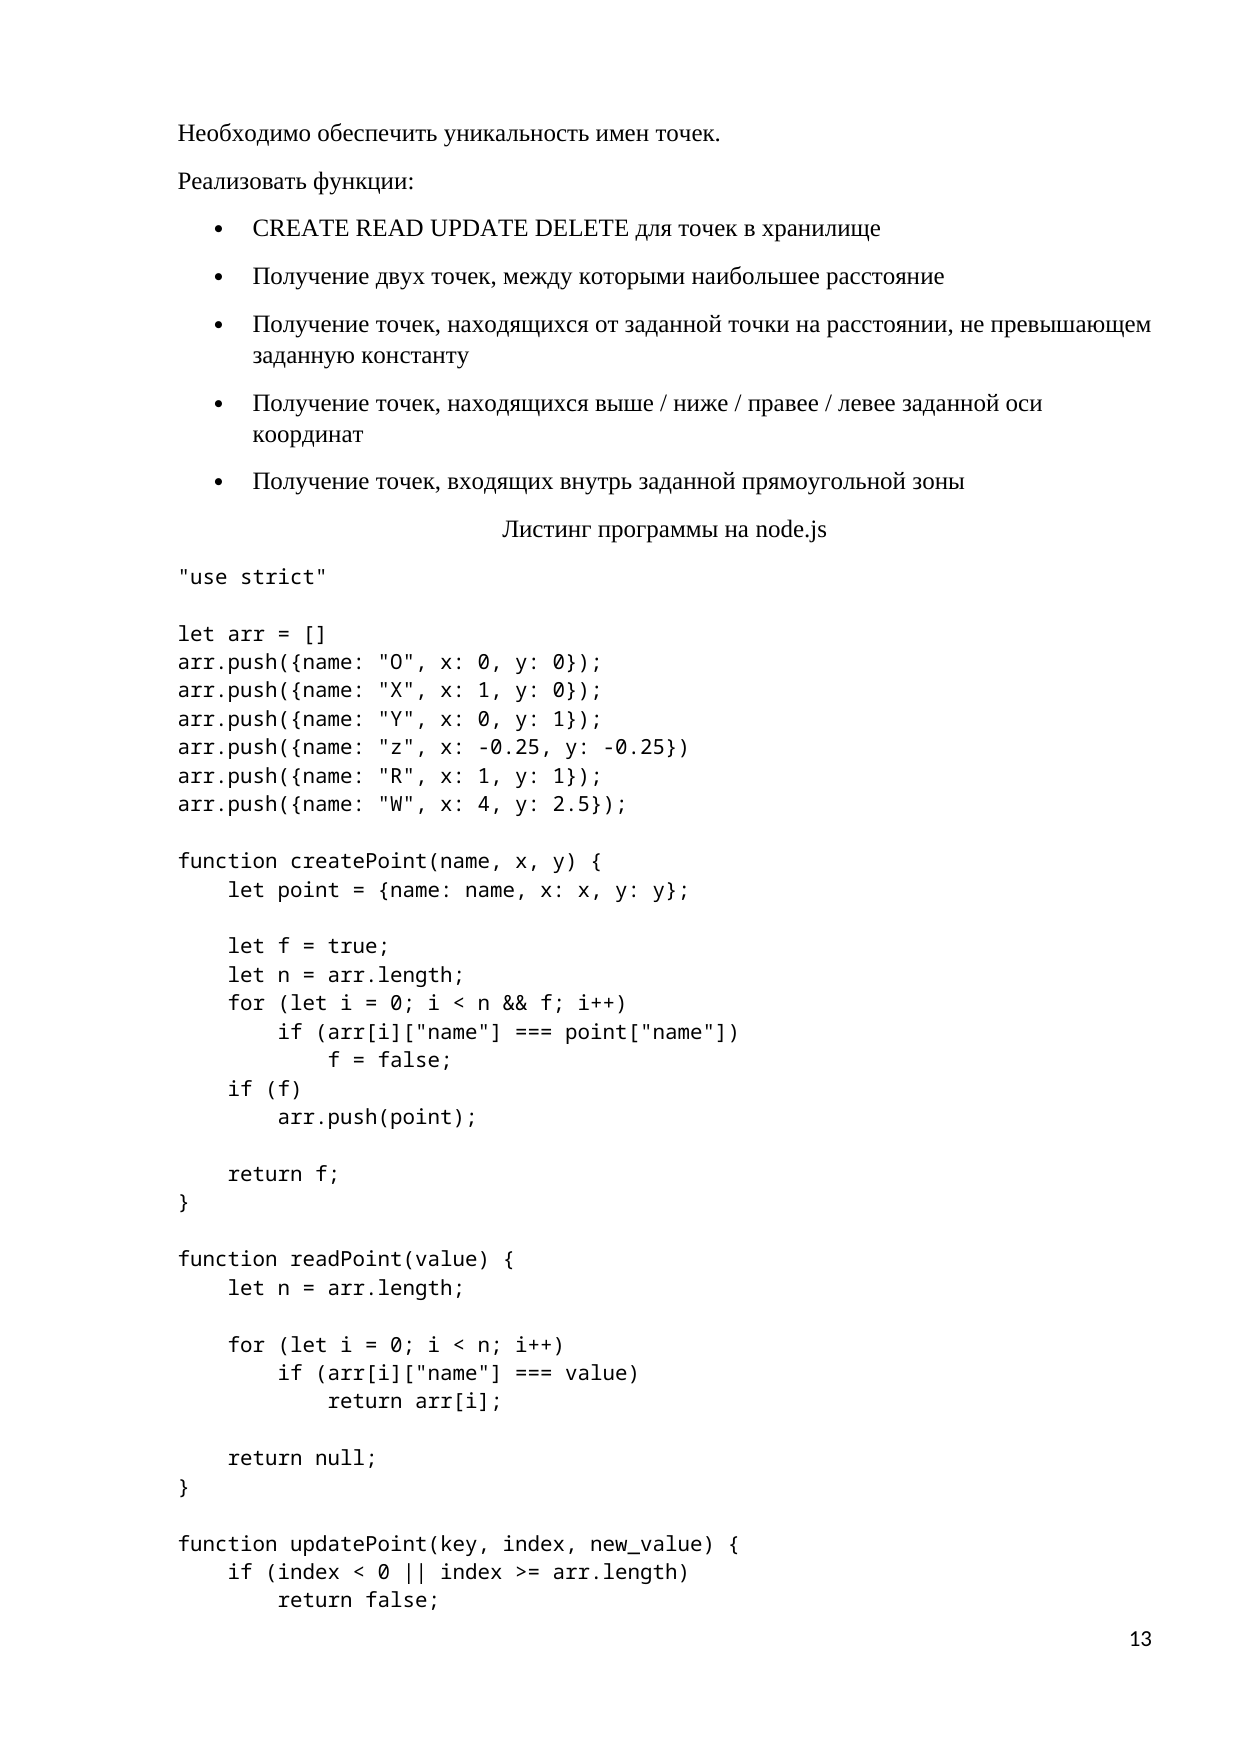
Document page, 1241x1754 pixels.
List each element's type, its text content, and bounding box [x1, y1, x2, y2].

text if (f) [177, 1074, 1152, 1102]
text if (arr[i]["name"] === point["name"]) [177, 1017, 1152, 1045]
text function readPoint(value) { [177, 1244, 1152, 1273]
text return f; [177, 1159, 1152, 1187]
text arr.push({name: "W", x: 4, y: 2.5}); [177, 789, 1152, 818]
list Получение двух точек, между которыми наибольшее расстояние [215, 261, 1152, 290]
text Необходимо обеспечить уникальность имен точек. [177, 118, 1152, 147]
text if (index < 0 || index >= arr.length) [177, 1557, 1152, 1586]
text "use strict" [177, 562, 1152, 590]
text return null; [177, 1443, 1152, 1472]
text function createPoint(name, x, y) { [177, 846, 1152, 875]
text let point = {name: name, x: x, y: y}; [177, 875, 1152, 903]
text let n = arr.length; [177, 1273, 1152, 1301]
text for (let i = 0; i < n; i++) [177, 1330, 1152, 1358]
text f = false; [177, 1045, 1152, 1074]
text arr.push(point); [177, 1102, 1152, 1131]
text function updatePoint(key, index, new_value) { [177, 1529, 1152, 1557]
text arr.push({name: "R", x: 1, y: 1}); [177, 761, 1152, 789]
list Получение точек, входящих внутрь заданной прямоугольной зоны [215, 466, 1152, 495]
text return false; [177, 1586, 1152, 1614]
text Листинг программы на node.js [177, 514, 1152, 543]
text arr.push({name: "Y", x: 0, y: 1}); [177, 704, 1152, 732]
list Получение точек, находящихся выше / ниже / правее / левее заданной оси координат [215, 388, 1152, 447]
text arr.push({name: "O", x: 0, y: 0}); [177, 647, 1152, 676]
list CREATE READ UPDATE DELETE для точек в хранилище [215, 213, 1152, 242]
text let arr = [] [177, 619, 1152, 647]
text let f = true; [177, 932, 1152, 960]
list Получение точек, находящихся от заданной точки на расстоянии, не превышающем заданную константу [215, 309, 1152, 369]
text arr.push({name: "X", x: 1, y: 0}); [177, 676, 1152, 704]
text Реализовать функции: [177, 166, 1152, 194]
text for (let i = 0; i < n && f; i++) [177, 988, 1152, 1017]
text arr.push({name: "z", x: -0.25, y: -0.25}) [177, 732, 1152, 761]
text } [177, 1187, 1152, 1216]
text let n = arr.length; [177, 960, 1152, 988]
text if (arr[i]["name"] === value) [177, 1358, 1152, 1387]
text } [177, 1472, 1152, 1500]
text return arr[i]; [177, 1387, 1152, 1415]
